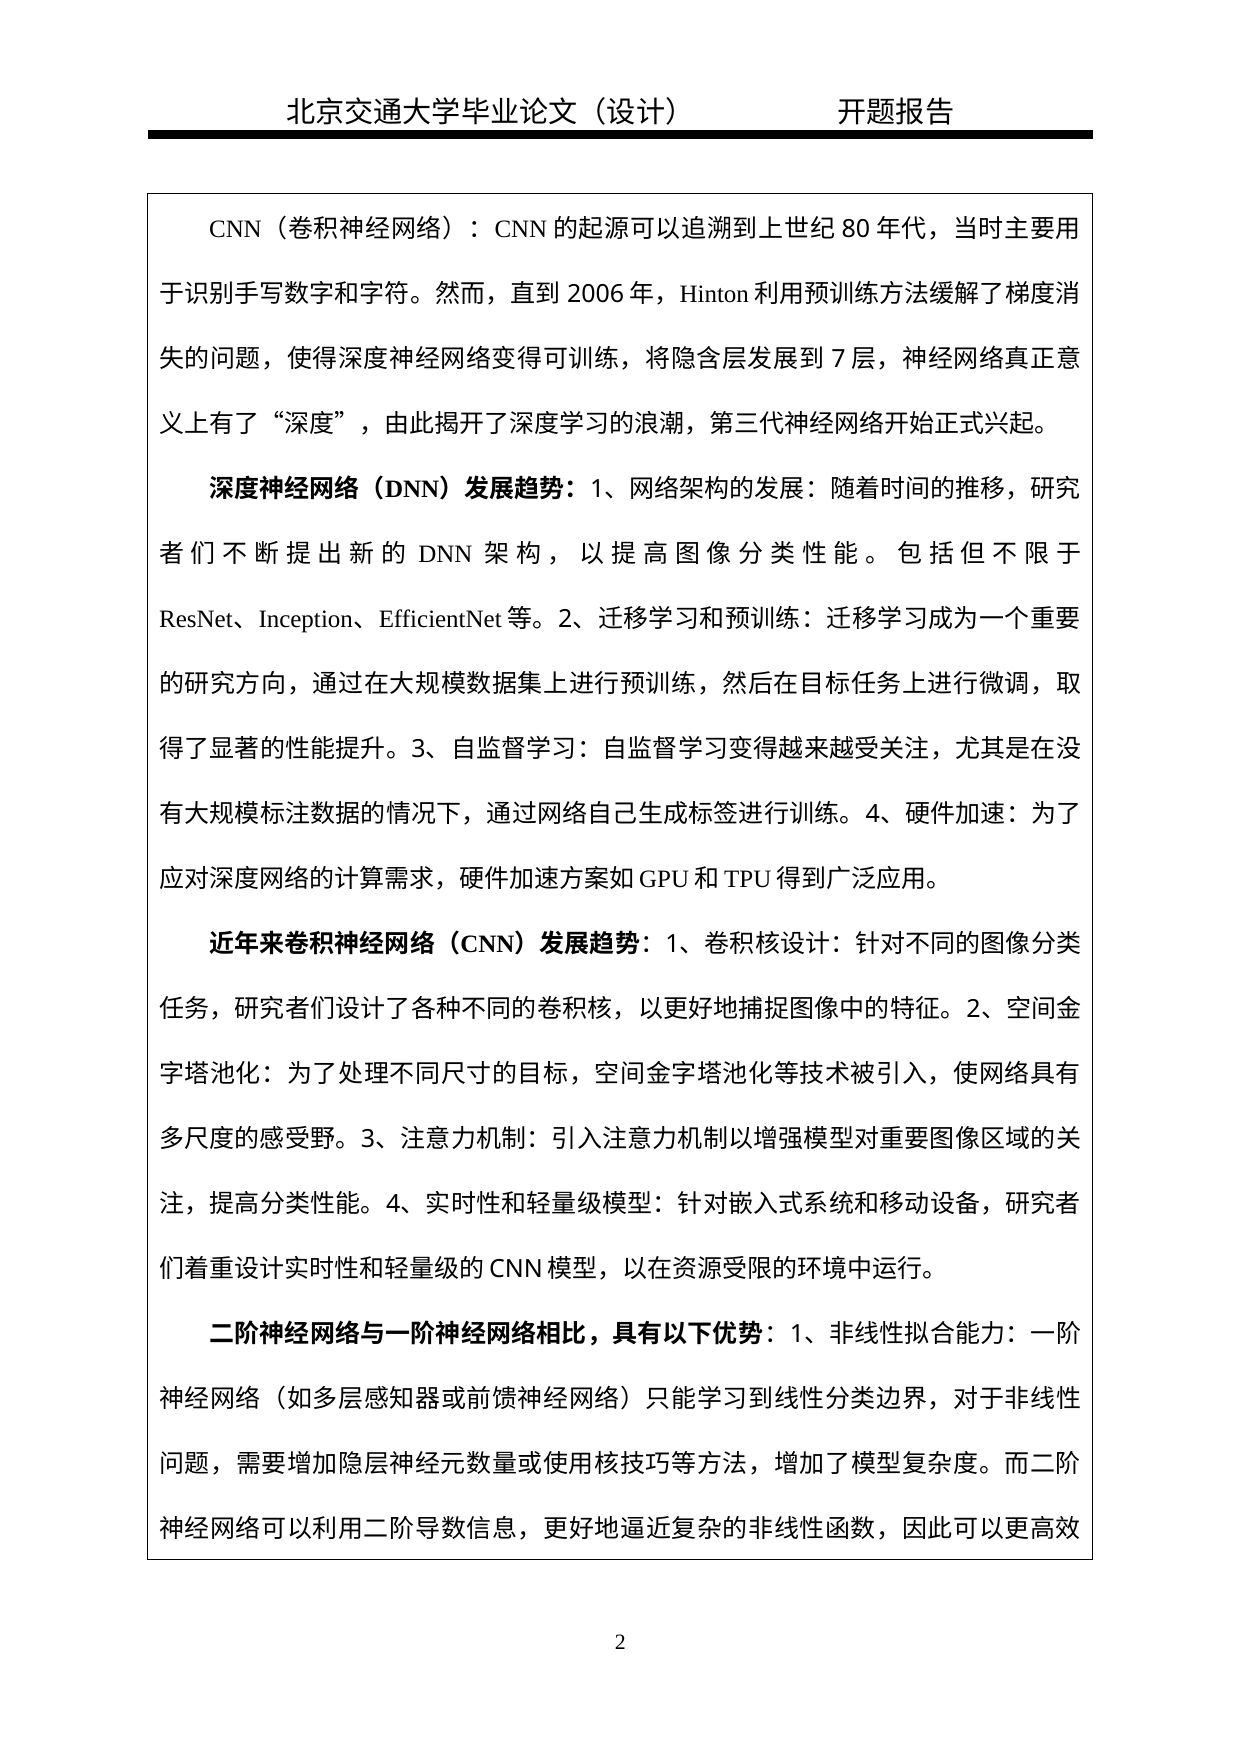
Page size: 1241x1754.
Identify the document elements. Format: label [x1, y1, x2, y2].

table_header [148, 194, 1092, 1559]
